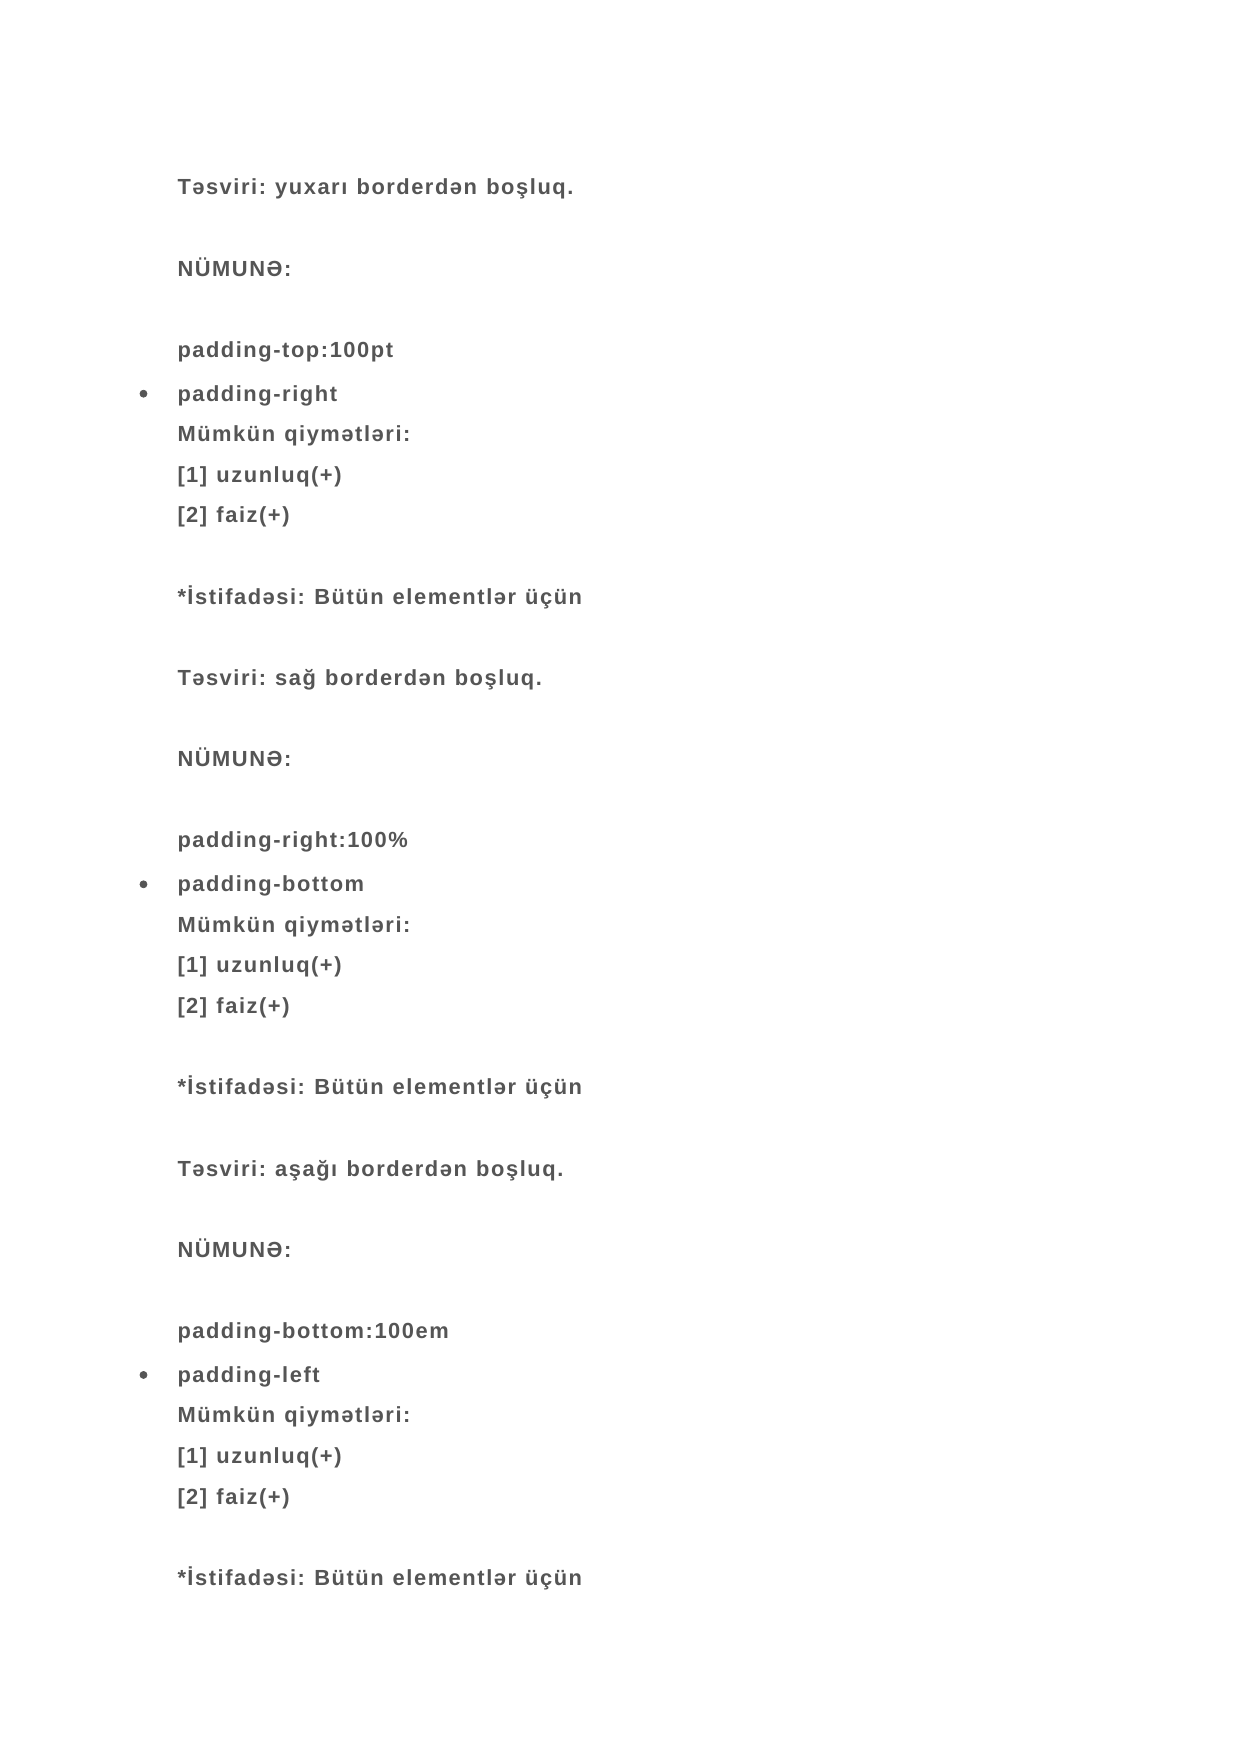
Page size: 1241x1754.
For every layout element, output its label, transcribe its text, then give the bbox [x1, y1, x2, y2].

text Mümkün qiymətləri: [1] uzunluq(+) [2] faiz(+) *İstifadəsi: Bütün elementlər üçün Təsviri: aşağı borderdən boşluq. NÜMUNƏ: padding-bottom:100em [177, 896, 1152, 1343]
list padding-bottom [140, 852, 1152, 896]
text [177, 1387, 1152, 1631]
text Mümkün qiymətləri: [1] uzunluq(+) [2] faiz(+) *İstifadəsi: Bütün elementlər üçün Təsviri: sağ borderdən boşluq. NÜMUNƏ: padding-right:100% [177, 406, 1152, 852]
list padding-left [140, 1343, 1152, 1387]
list padding-right [140, 362, 1152, 406]
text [177, 118, 1152, 362]
